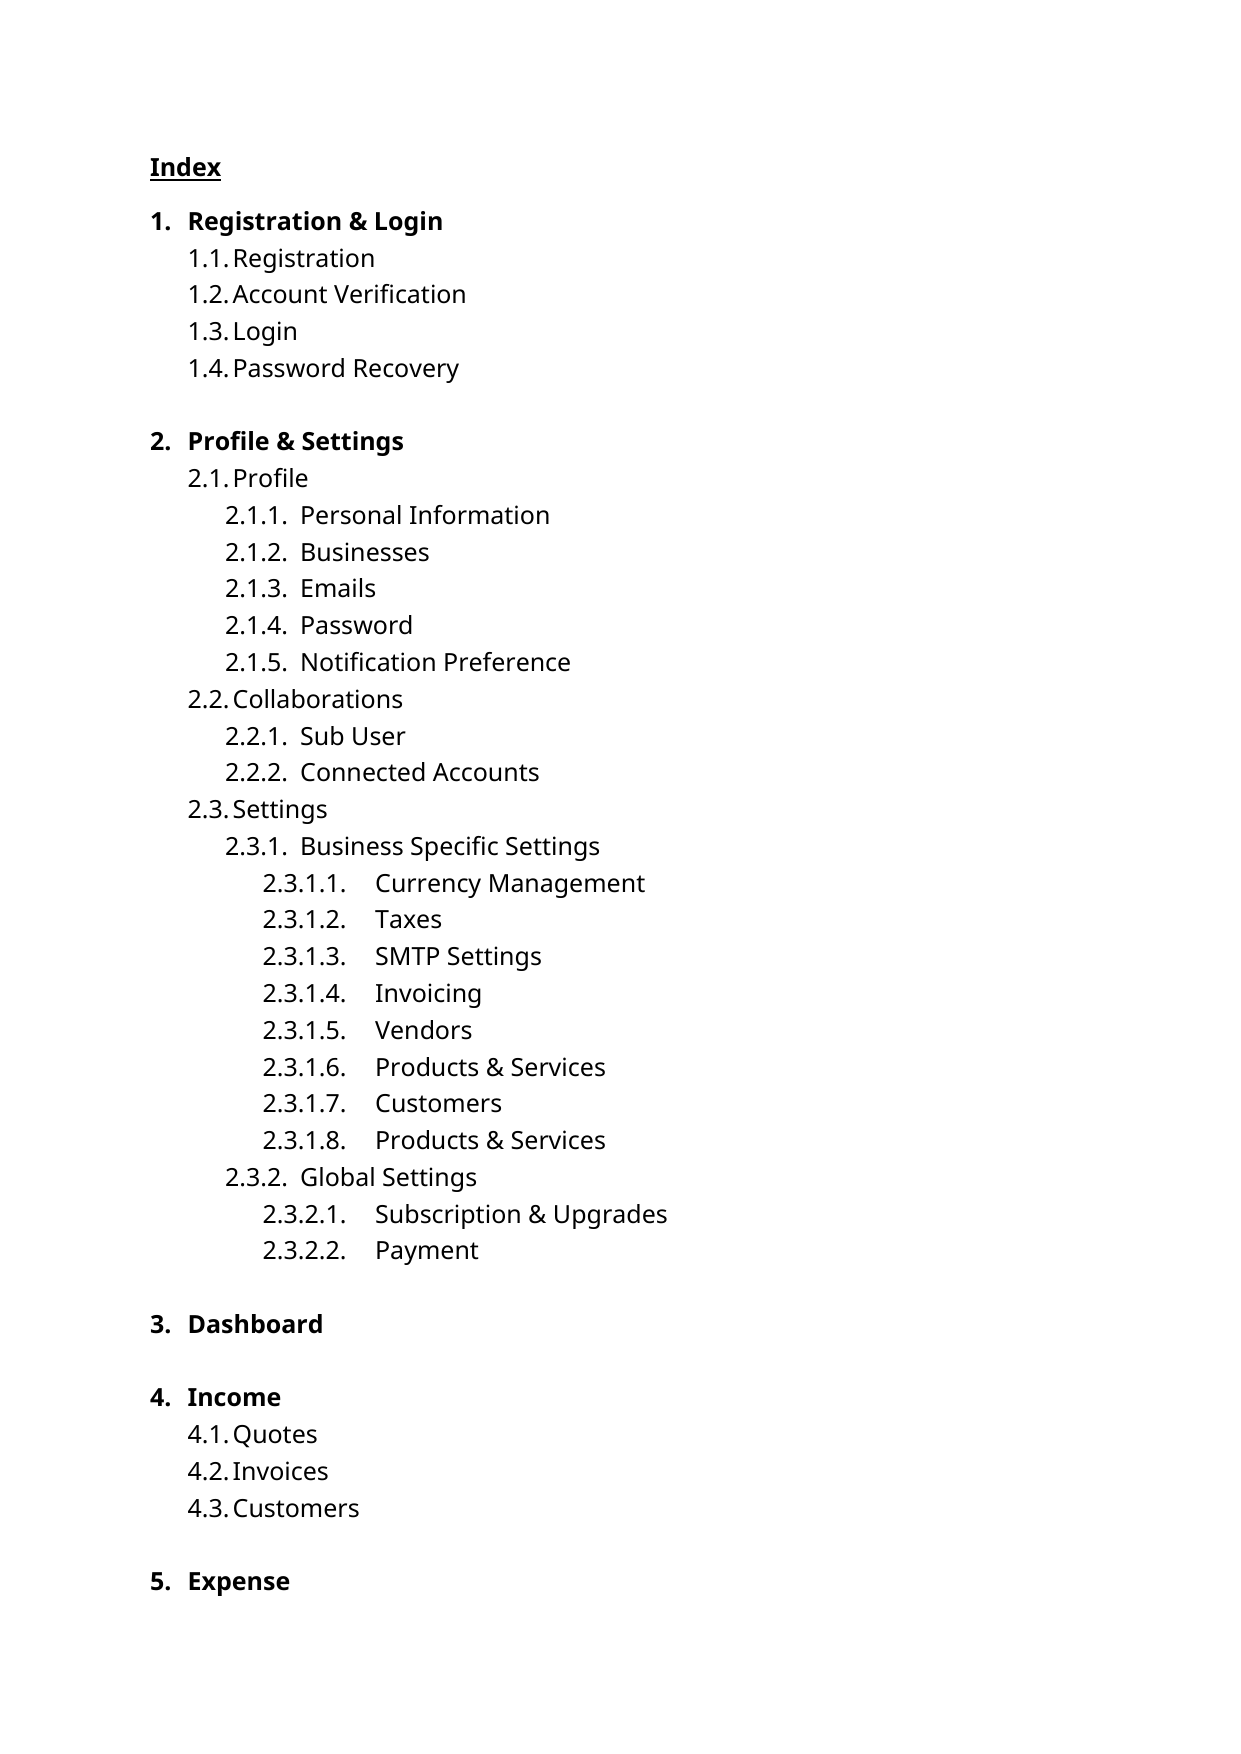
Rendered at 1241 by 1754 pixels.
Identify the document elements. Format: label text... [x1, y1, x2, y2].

list Taxes [262, 902, 1090, 936]
text Index [150, 150, 1090, 184]
list Collaborations [187, 681, 1090, 716]
list Connected Accounts [225, 755, 1090, 789]
list Personal Information [225, 498, 1090, 532]
list Password Recovery [187, 351, 1090, 384]
list Account Verification [187, 277, 1090, 311]
list Registration [187, 240, 1090, 274]
list Global Settings [225, 1159, 1090, 1193]
list Sub User [225, 718, 1090, 752]
list Customers [262, 1086, 1090, 1120]
list SMTP Settings [262, 939, 1090, 973]
list Notification Preference [225, 645, 1090, 679]
list Login [187, 314, 1090, 348]
list Expense [150, 1564, 1090, 1598]
list Registration & Login [150, 203, 1090, 237]
list Settings [187, 792, 1090, 826]
list Customers [187, 1490, 1090, 1524]
list Invoicing [262, 976, 1090, 1010]
list Dashboard [150, 1307, 1090, 1341]
list Profile & Settings [150, 424, 1090, 458]
list Invoices [187, 1454, 1090, 1488]
list Emails [225, 571, 1090, 605]
list Products & Services [262, 1049, 1090, 1083]
list Password [225, 608, 1090, 642]
list Subscription & Upgrades [262, 1196, 1090, 1230]
list Products & Services [262, 1123, 1090, 1157]
list Income [150, 1380, 1090, 1414]
list Vendors [262, 1012, 1090, 1046]
list Quotes [187, 1417, 1090, 1451]
list Profile [187, 461, 1090, 495]
list Businesses [225, 534, 1090, 568]
list Business Specific Settings [225, 828, 1090, 863]
list Payment [262, 1233, 1090, 1267]
list Currency Management [262, 865, 1090, 899]
